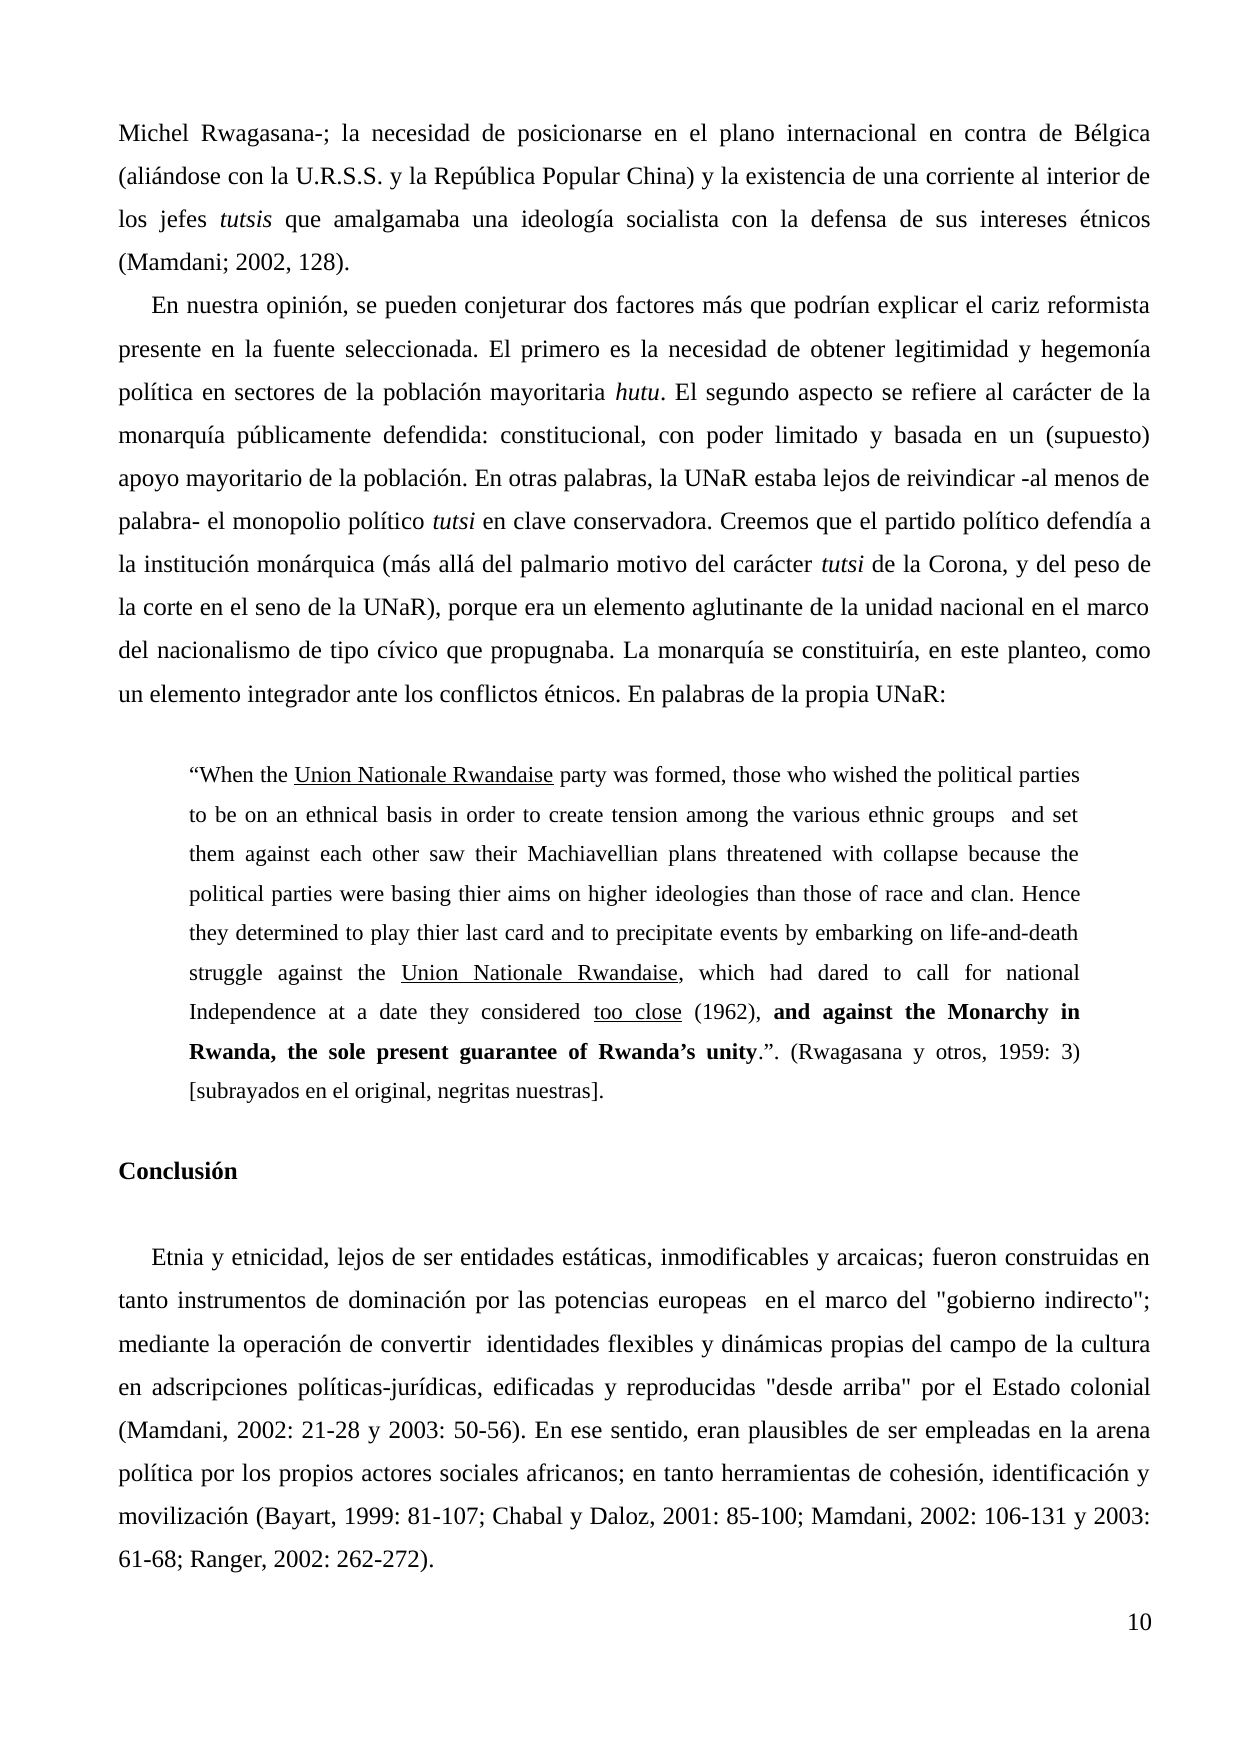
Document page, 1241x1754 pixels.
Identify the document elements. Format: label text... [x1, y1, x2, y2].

text “When the Union Nationale Rwandaise party was formed, those who wished the political parties to be on an ethnical basis in order to create tension among the various ethnic groups and set them against each other saw their Machiavellian plans threatened with collapse because the political parties were basing thier aims on higher ideologies than those of race and clan. Hence they determined to play thier last card and to precipitate events by embarking on life-and-death struggle against the Union Nationale Rwandaise, which had dared to call for national Independence at a date they considered too close (1962), and against the Monarchy in Rwanda, the sole present guarantee of Rwanda’s unity.”. (Rwagasana y otros, 1959: 3) [subrayados en el original, negritas nuestras]. [189, 761, 1081, 1103]
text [118, 118, 1152, 276]
text En nuestra opinión, se pueden conjeturar dos factores más que podrían explicar el cariz reformista presente en la fuente seleccionada. El primero es la necesidad de obtener legitimidad y hegemonía política en sectores de la población mayoritaria hutu. El segundo aspecto se refiere al carácter de la monarquía públicamente defendida: constitucional, con poder limitado y basada en un (supuesto) apoyo mayoritario de la población. En otras palabras, la UNaR estaba lejos de reivindicar -al menos de palabra- el monopolio político tutsi en clave conservadora. Creemos que el partido político defendía a la institución monárquica (más allá del palmario motivo del carácter tutsi de la Corona, y del peso de la corte en el seno de la UNaR), porque era un elemento aglutinante de la unidad nacional en el marco del nacionalismo de tipo cívico que propugnaba. La monarquía se constituiría, en este planteo, como un elemento integrador ante los conflictos étnicos. En palabras de la propia UNaR: [118, 291, 1152, 707]
text Etnia y etnicidad, lejos de ser entidades estáticas, inmodificables y arcaicas; fueron construidas en tanto instrumentos de dominación por las potencias europeas en el marco del "gobierno indirecto"; mediante la operación de convertir identidades flexibles y dinámicas propias del campo de la cultura en adscripciones políticas-jurídicas, edificadas y reproducidas "desde arriba" por el Estado colonial (Mamdani, 2002: 21-28 y 2003: 50-56). En ese sentido, eran plausibles de ser empleadas en la arena política por los propios actores sociales africanos; en tanto herramientas de cohesión, identificación y movilización (Bayart, 1999: 81-107; Chabal y Daloz, 2001: 85-100; Mamdani, 2002: 106-131 y 2003: 61-68; Ranger, 2002: 262-272). [118, 1242, 1152, 1573]
text Conclusión [118, 1156, 1152, 1185]
